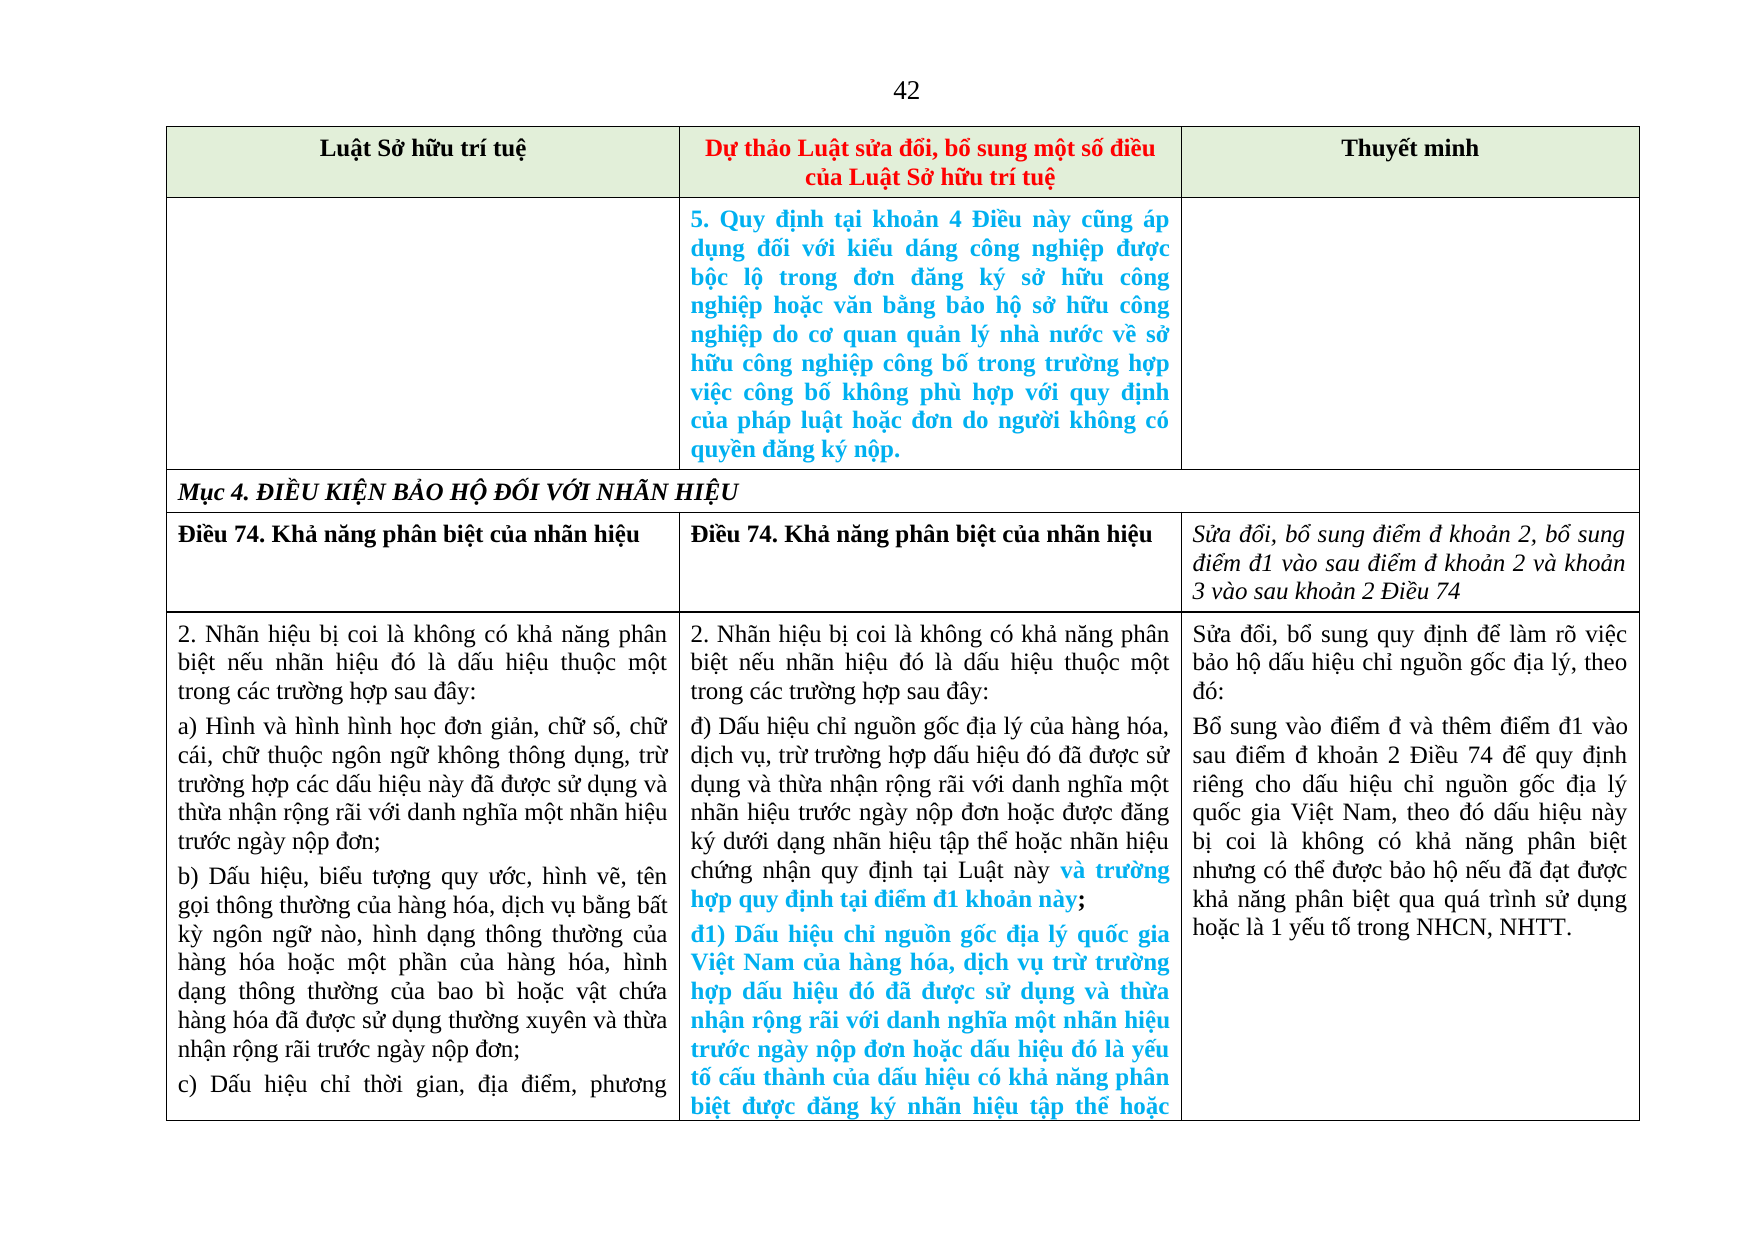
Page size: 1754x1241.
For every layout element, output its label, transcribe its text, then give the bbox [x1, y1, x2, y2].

table_cell Mục 4. ĐIỀU KIỆN BẢO HỘ ĐỐI VỚI NHÃN HIỆU [167, 470, 1639, 512]
table_cell [167, 198, 679, 469]
table_cell Sửa đổi, bổ sung điểm đ khoản 2, bổ sung điểm đ1 vào sau điểm đ khoản 2 và khoản 3 vào sau khoản 2 Điều 74 [1182, 513, 1639, 611]
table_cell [1182, 198, 1639, 469]
table_cell 5. Quy định tại khoản 4 Điều này cũng áp dụng đối với kiểu dáng công nghiệp được bộc lộ trong đơn đăng ký sở hữu công nghiệp hoặc văn bằng bảo hộ sở hữu công nghiệp do cơ quan quản lý nhà nước về sở hữu công nghiệp công bố trong trường hợp việc công bố không phù hợp với quy định của pháp luật hoặc đơn do người không có quyền đăng ký nộp. [680, 198, 1181, 469]
table_header Thuyết minh [1182, 127, 1639, 197]
table_cell Điều 74. Khả năng phân biệt của nhãn hiệu [167, 513, 679, 611]
table_header Dự thảo Luật sửa đổi, bổ sung một số điều của Luật Sở hữu trí tuệ [680, 127, 1181, 197]
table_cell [1182, 613, 1639, 1120]
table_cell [680, 613, 1181, 1120]
table_cell Điều 74. Khả năng phân biệt của nhãn hiệu [680, 513, 1181, 611]
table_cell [167, 613, 679, 1120]
table_header Luật Sở hữu trí tuệ [167, 127, 679, 197]
